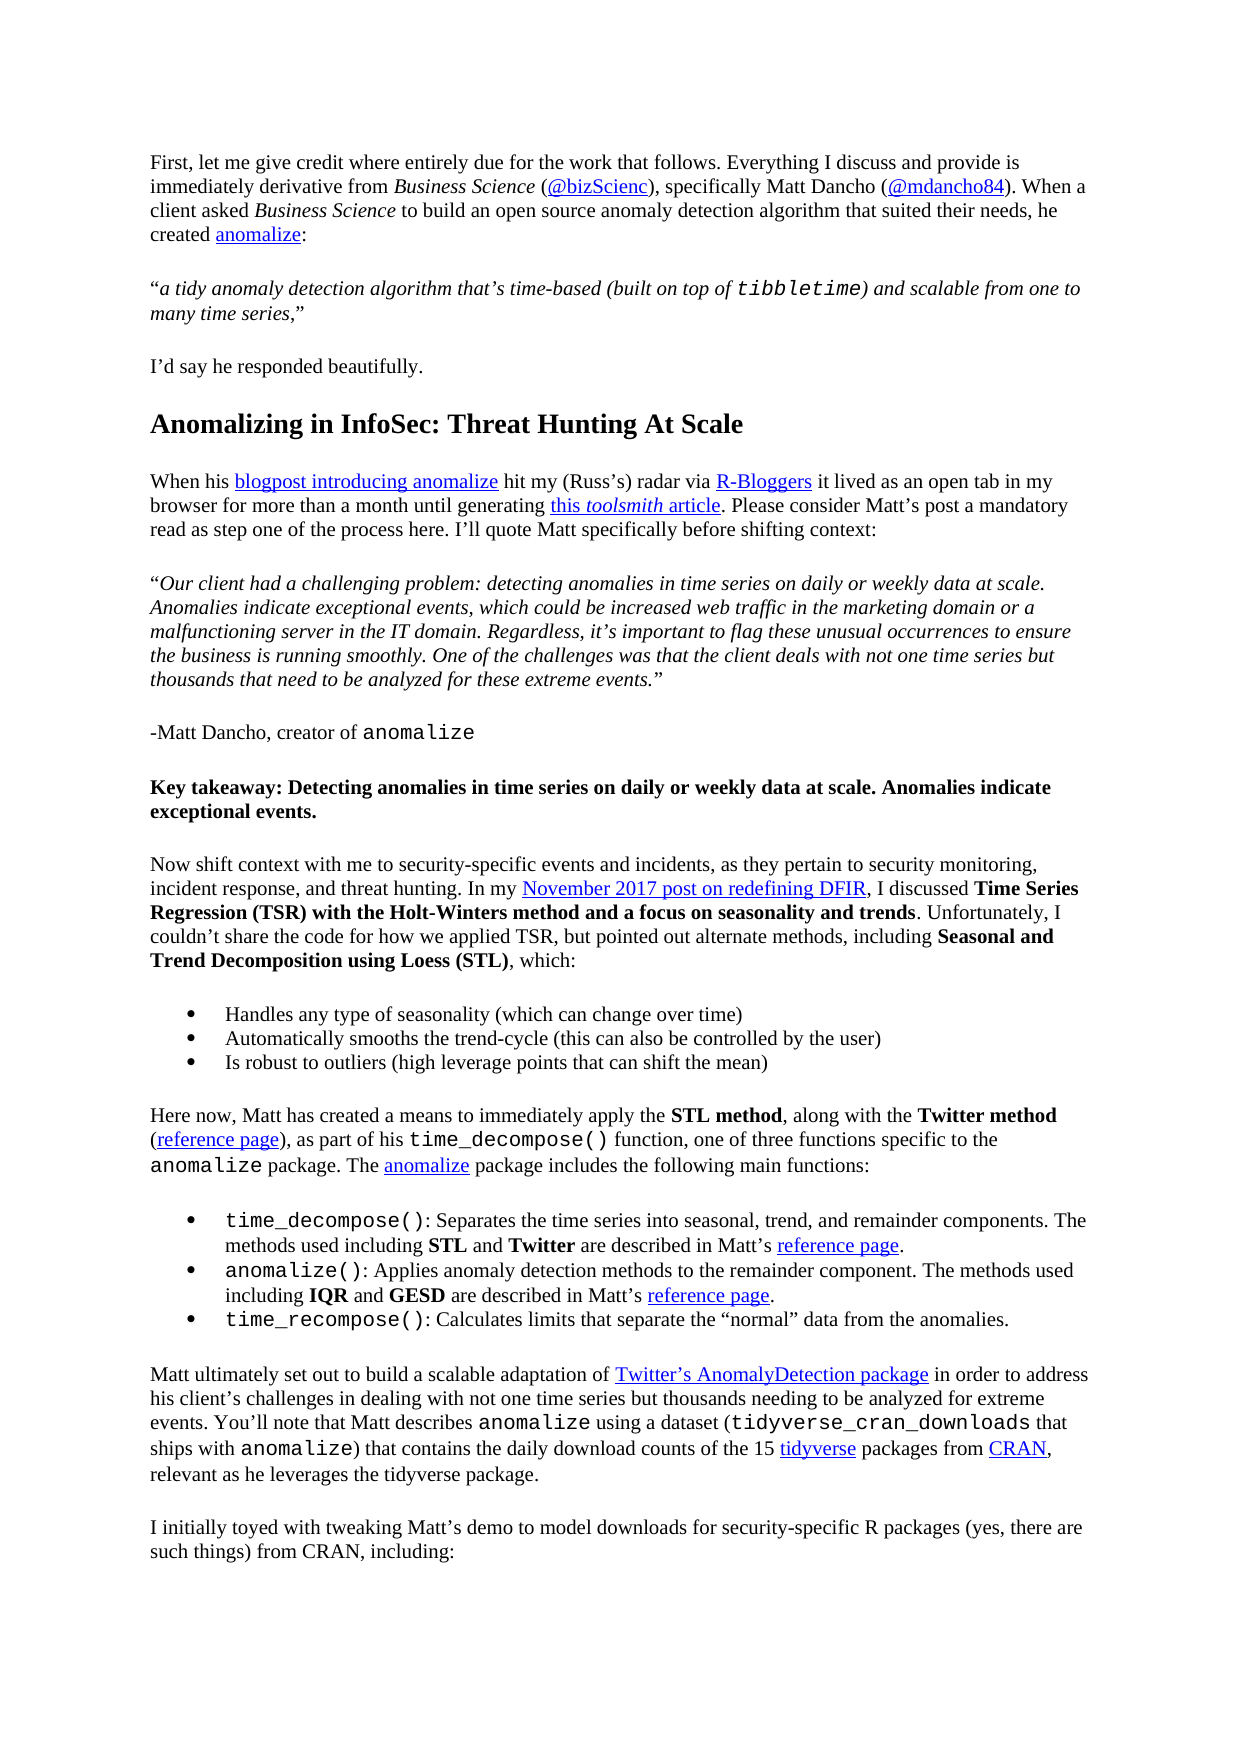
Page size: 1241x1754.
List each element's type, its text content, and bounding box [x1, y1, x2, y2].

list anomalize(): Applies anomaly detection methods to the remainder component. The methods used including IQR and GESD are described in Matt’s reference page. [187, 1257, 1090, 1307]
text Anomalizing in InfoSec: Threat Hunting At Scale [150, 408, 1090, 440]
text “a tidy anomaly detection algorithm that’s time-based (built on top of tibbletime) and scalable from one to many time series,” [150, 275, 1090, 325]
list Automatically smooths the trend-cycle (this can also be controlled by the user) [187, 1026, 1090, 1050]
text Here now, Matt has created a means to immediately apply the STL method, along with the Twitter method (reference page), as part of his time_decompose() function, one of three functions specific to the anomalize package. The anomalize package includes the following main functions: [150, 1103, 1090, 1178]
text Matt ultimately set out to build a scalable adaptation of Twitter’s AnomalyDetection package in order to address his client’s challenges in dealing with not one time series but thousands needing to be analyzed for extreme events. You’ll note that Matt describes anomalize using a dataset (tidyverse_cran_downloads that ships with anomalize) that contains the daily download counts of the 15 tidyverse packages from CRAN, relevant as he leverages the tidyverse package. [150, 1362, 1090, 1486]
text I initially toyed with tweaking Matt’s demo to model downloads for security-specific R packages (yes, there are such things) from CRAN, including: [150, 1515, 1090, 1563]
list time_decompose(): Separates the time series into seasonal, trend, and remainder components. The methods used including STL and Twitter are described in Matt’s reference page. [187, 1208, 1090, 1257]
text “Our client had a challenging problem: detecting anomalies in time series on daily or weekly data at scale. Anomalies indicate exceptional events, which could be increased web traffic in the marketing domain or a malfunctioning server in the IT domain. Regardless, it’s important to flag these unusual occurrences to ensure the business is running smoothly. One of the challenges was that the client deals with not one time series but thousands that need to be analyzed for these extreme events.” [150, 571, 1090, 691]
list Is robust to outliers (high leverage points that can shift the mean) [187, 1050, 1090, 1074]
text Now shift context with me to security-specific events and incidents, as they pertain to security monitoring, incident response, and threat hunting. In my November 2017 post on redefining DFIR, I discussed Time Series Regression (TSR) with the Holt-Winters method and a focus on seasonality and trends. Unfortunately, I couldn’t share the code for how we applied TSR, but pointed out alternate methods, including Seasonal and Trend Decomposition using Loess (STL), which: [150, 852, 1090, 972]
text When his blogpost introducing anomalize hit my (Russ’s) radar via R-Bloggers it lived as an open tab in my browser for more than a month until generating this toolsmith article. Please consider Matt’s post a mandatory read as step one of the process here. I’ll quote Matt specifically before shifting context: [150, 469, 1090, 541]
text Key takeaway: Detecting anomalies in time series on daily or weekly data at scale. Anomalies indicate exceptional events. [150, 775, 1090, 823]
list time_recompose(): Calculates limits that separate the “normal” data from the anomalies. [187, 1307, 1090, 1333]
text I’d say he responded beautifully. [150, 354, 1090, 378]
text -Matt Dancho, creator of anomalize [150, 720, 1090, 746]
list Handles any type of seasonality (which can change over time) [187, 1002, 1090, 1026]
